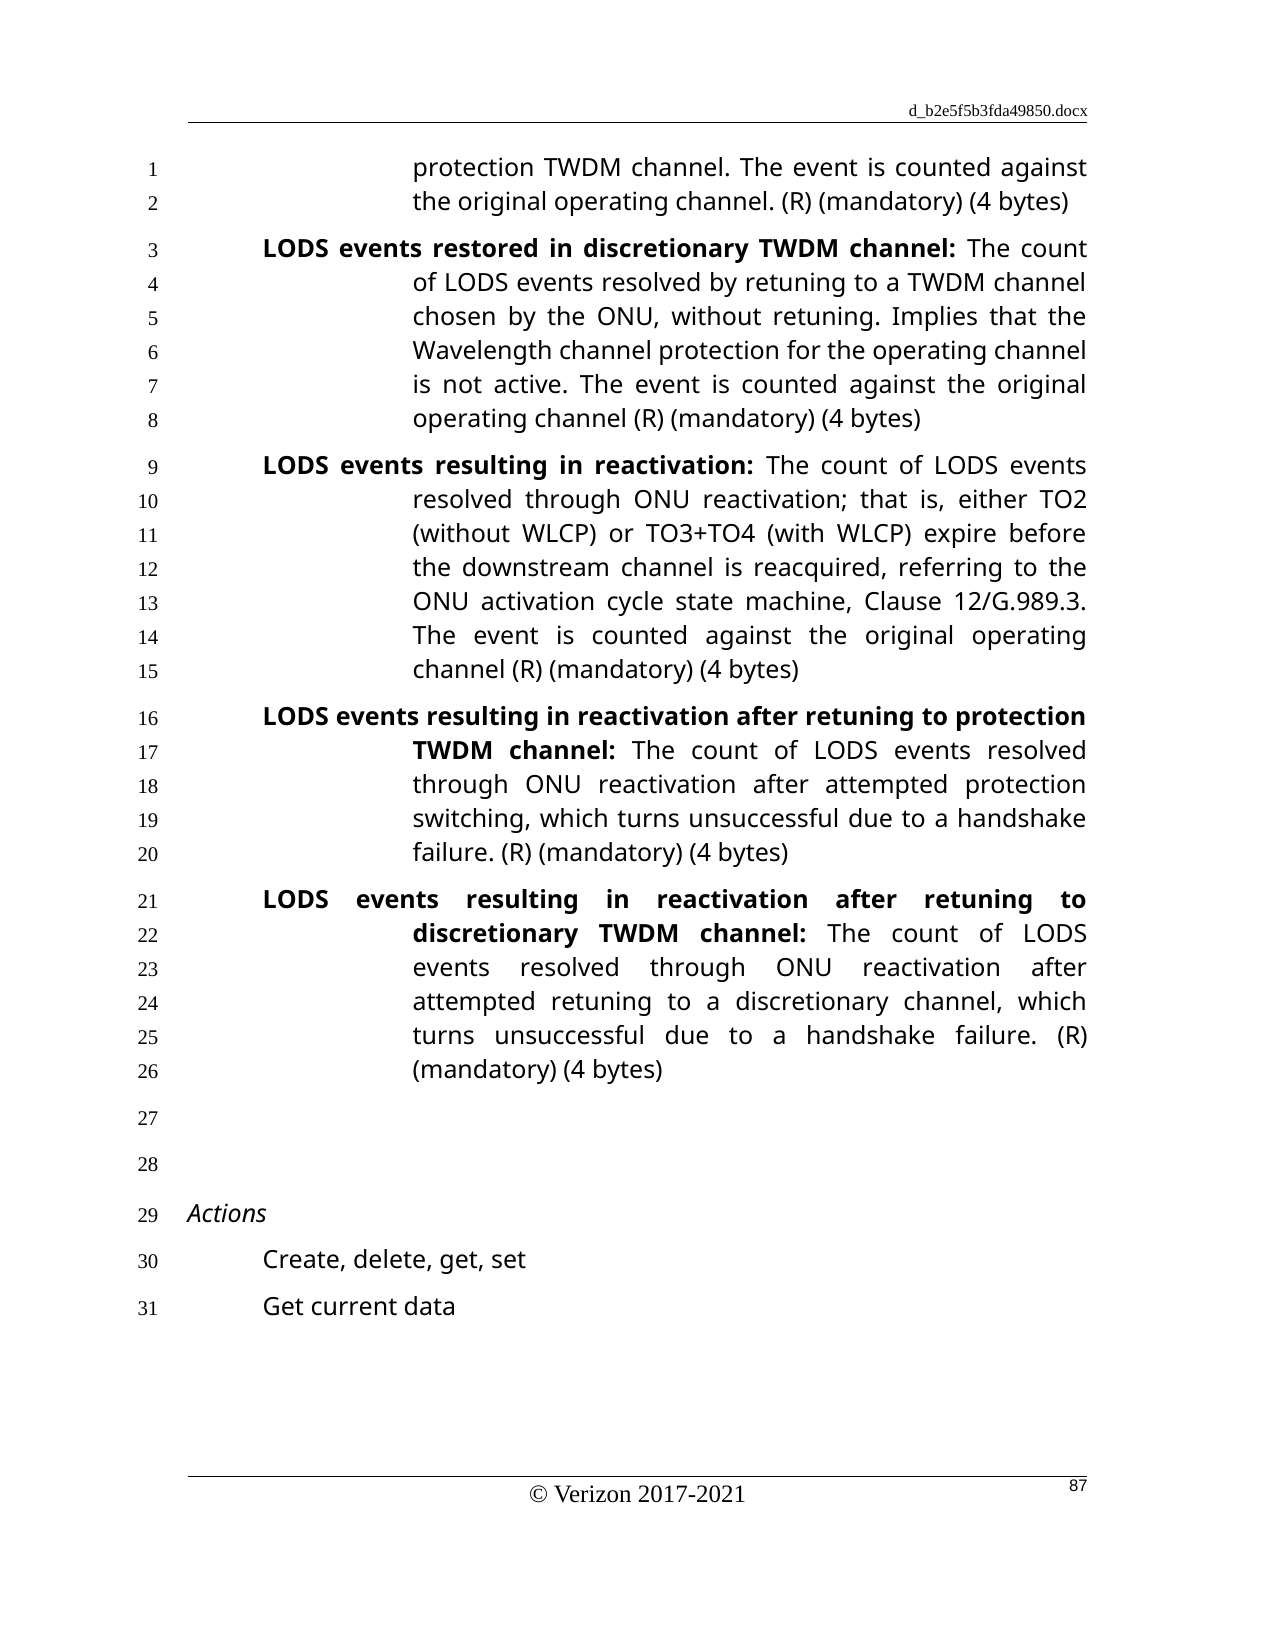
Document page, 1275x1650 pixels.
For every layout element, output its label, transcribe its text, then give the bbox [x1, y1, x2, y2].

text LODS events resulting in reactivation after retuning to protection TWDM channel: The count of LODS events resolved through ONU reactivation after attempted protection switching, which turns unsuccessful due to a handshake failure. (R) (mandatory) (4 bytes) [262, 698, 1087, 869]
text LODS events resulting in reactivation after retuning to discretionary TWDM channel: The count of LODS events resolved through ONU reactivation after attempted retuning to a discretionary channel, which turns unsuccessful due to a handshake failure. (R) (mandatory) (4 bytes) [262, 881, 1087, 1086]
text LODS events restored in discretionary TWDM channel: The count of LODS events resolved by retuning to a TWDM channel chosen by the ONU, without retuning. Implies that the Wavelength channel protection for the operating channel is not active. The event is counted against the original operating channel (R) (mandatory) (4 bytes) [262, 231, 1087, 435]
text Create, delete, get, set [262, 1242, 1087, 1276]
text LODS events resulting in reactivation: The count of LODS events resolved through ONU reactivation; that is, either TO2 (without WLCP) or TO3+TO4 (with WLCP) expire before the downstream channel is reacquired, referring to the ONU activation cycle state machine, Clause 12/G.989.3. The event is counted against the original operating channel (R) (mandatory) (4 bytes) [262, 447, 1087, 686]
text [262, 150, 1087, 218]
subtitle Actions [187, 1195, 1087, 1229]
text Get current data [262, 1288, 1087, 1323]
